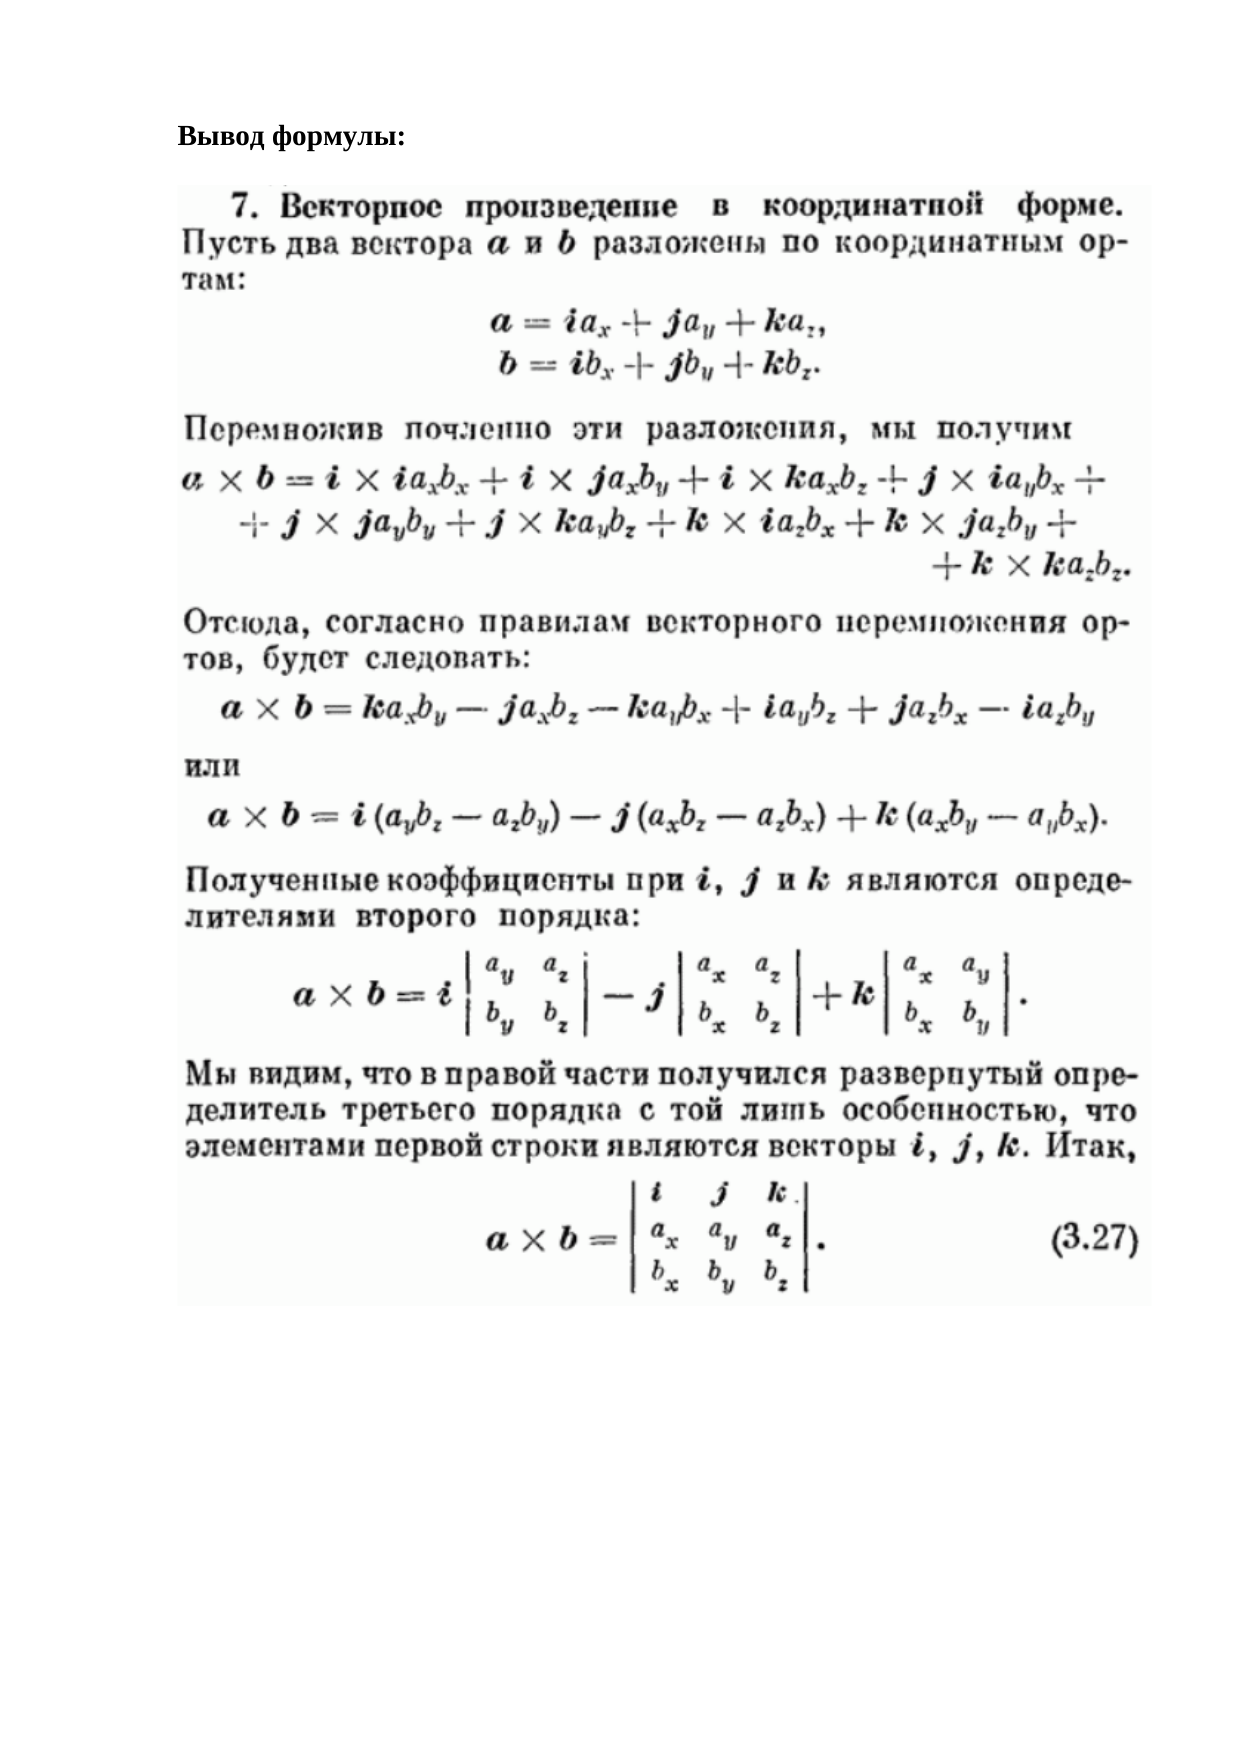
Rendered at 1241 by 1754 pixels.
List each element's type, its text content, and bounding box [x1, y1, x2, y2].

text Вывод формулы: [177, 118, 1152, 152]
picture [177, 185, 1152, 1306]
